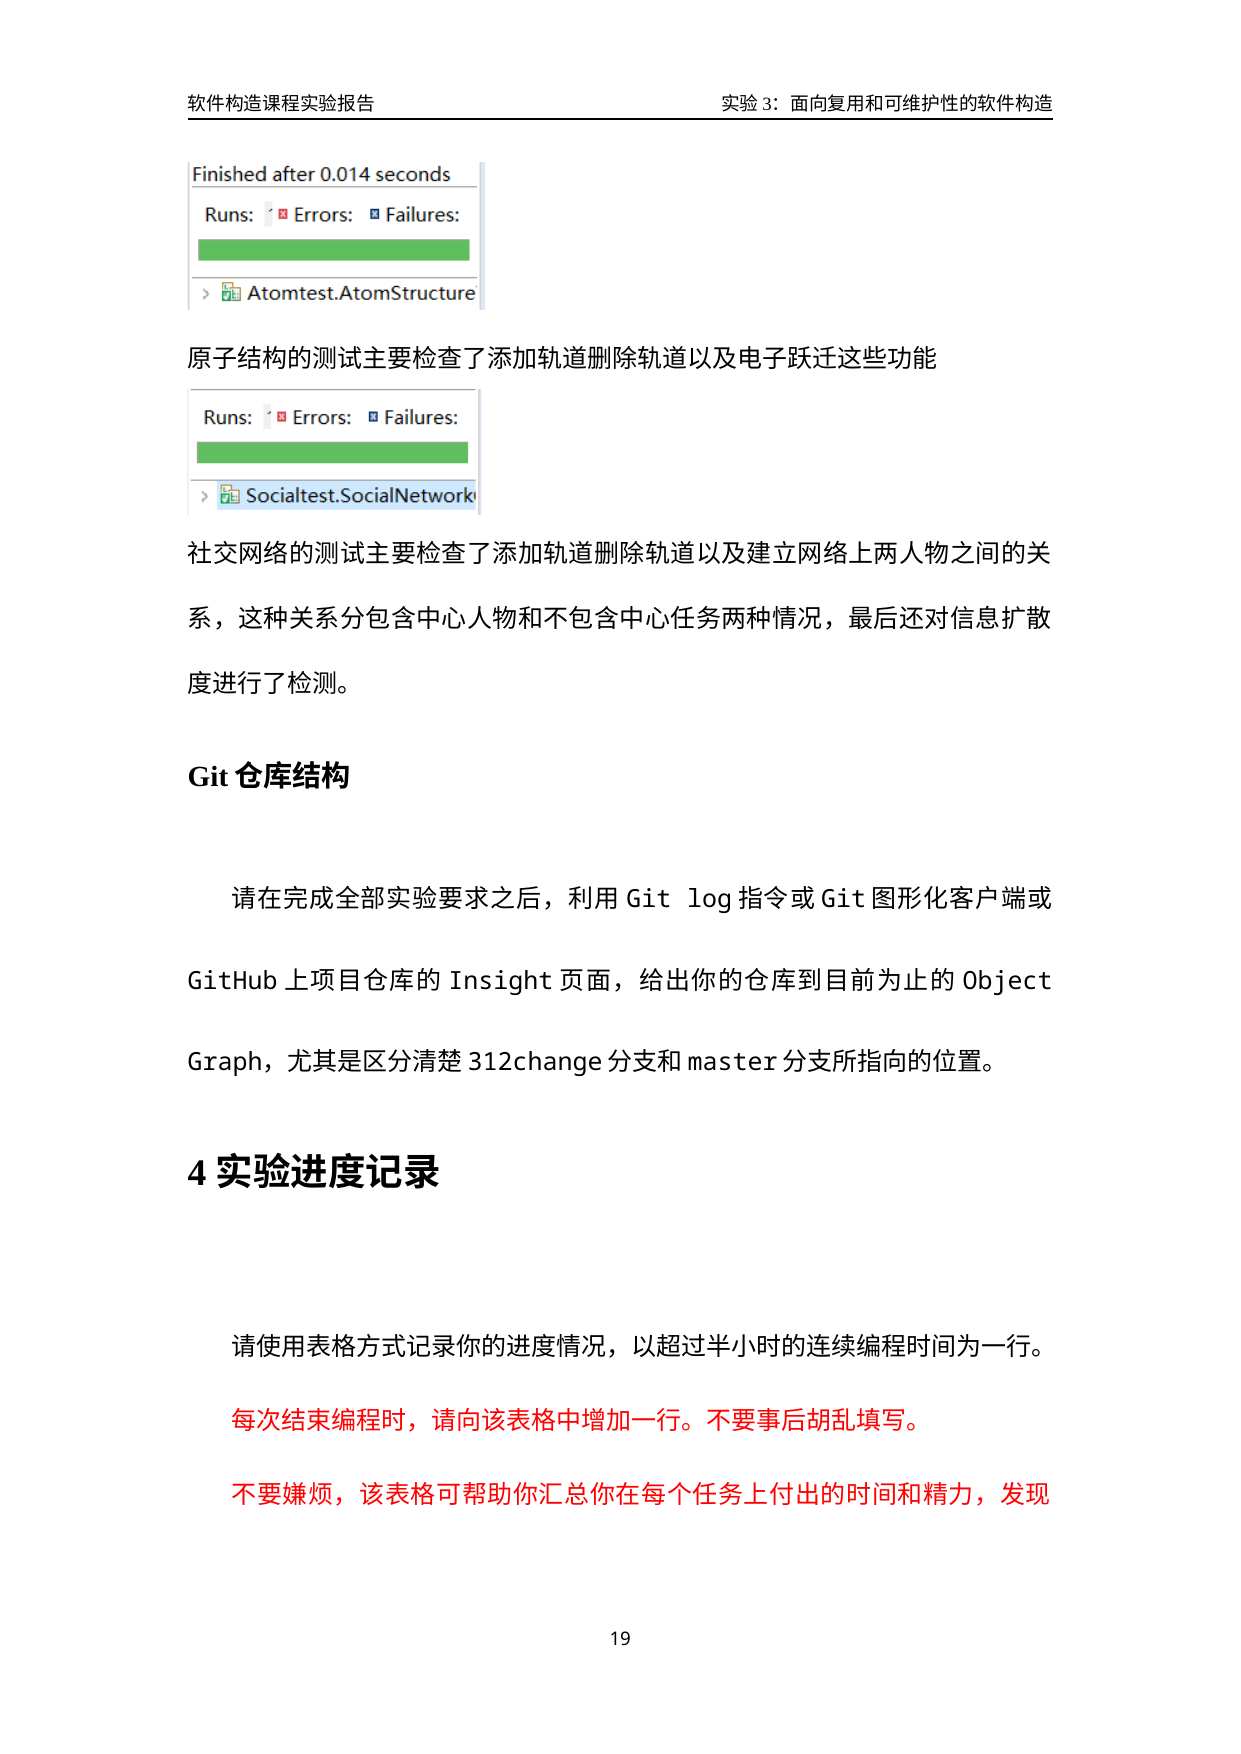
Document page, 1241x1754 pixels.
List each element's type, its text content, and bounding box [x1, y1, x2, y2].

subtitle 实验进度记录 [187, 1136, 1053, 1201]
picture [187, 389, 482, 515]
text 请在完成全部实验要求之后，利用Git log指令或Git图形化客户端或GitHub上项目仓库的Insight页面，给出你的仓库到目前为止的Object Graph，尤其是区分清楚312change分支和master分支所指向的位置。 [187, 864, 1053, 1092]
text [187, 1460, 1053, 1525]
subtitle Git仓库结构 [187, 742, 1053, 807]
text 社交网络的测试主要检查了添加轨道删除轨道以及建立网络上两人物之间的关系，这种关系分包含中心人物和不包含中心任务两种情况，最后还对信息扩散度进行了检测。 [187, 519, 1053, 714]
text 请使用表格方式记录你的进度情况，以超过半小时的连续编程时间为一行。 [187, 1312, 1053, 1377]
text 原子结构的测试主要检查了添加轨道删除轨道以及电子跃迁这些功能 [187, 324, 1053, 389]
picture [187, 162, 486, 310]
text 每次结束编程时，请向该表格中增加一行。不要事后胡乱填写。 [187, 1386, 1053, 1451]
